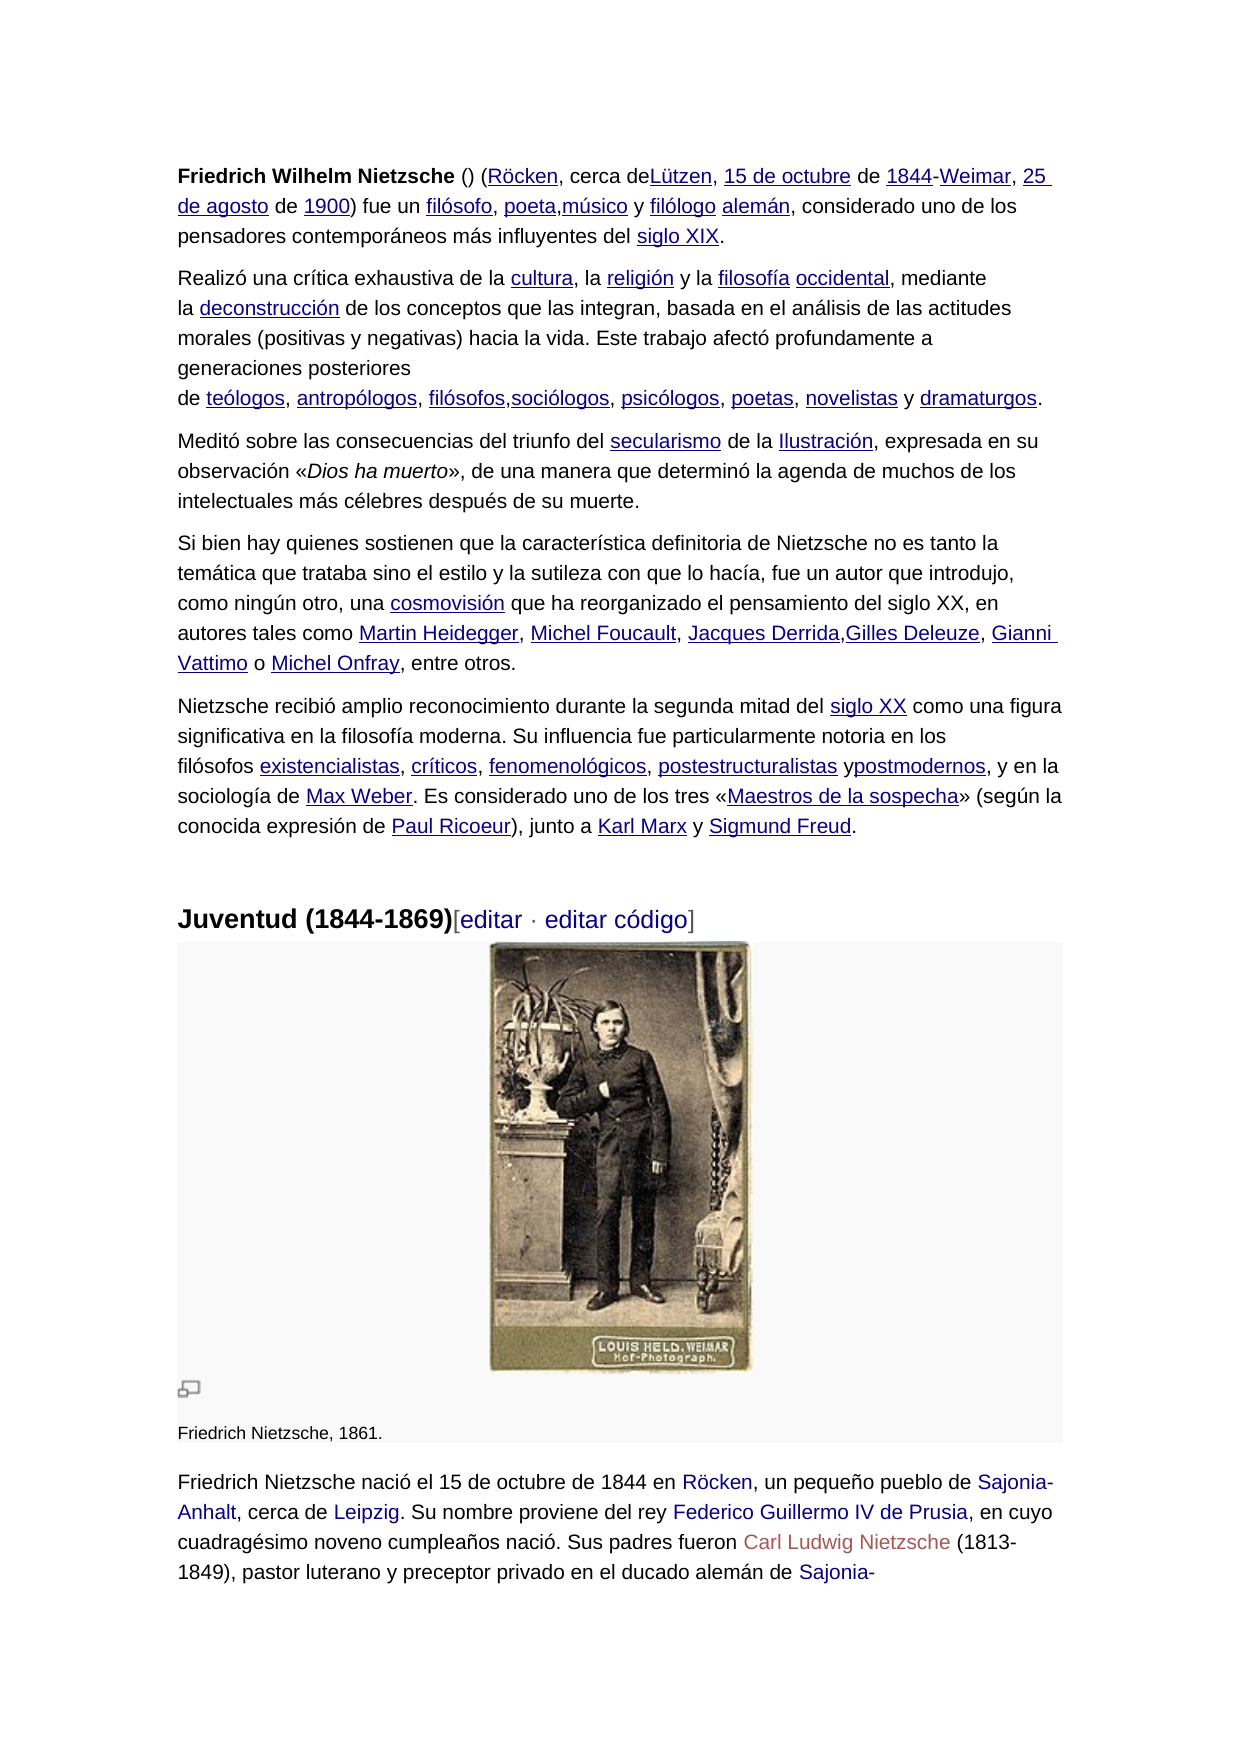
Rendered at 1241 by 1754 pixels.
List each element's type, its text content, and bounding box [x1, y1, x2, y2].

text Realizó una crítica exhaustiva de la cultura, la religión y la filosofía occidental, mediante la deconstrucción de los conceptos que las integran, basada en el análisis de las actitudes morales (positivas y negativas) hacia la vida. Este trabajo afectó profundamente a generaciones posteriores de teólogos, antropólogos, filósofos,sociólogos, psicólogos, poetas, novelistas y dramaturgos. [177, 260, 1063, 410]
text Friedrich Nietzsche, 1861. [177, 1408, 1063, 1443]
text Si bien hay quienes sostienen que la característica definitoria de Nietzsche no es tanto la temática que trataba sino el estilo y la sutileza con que lo hacía, fue un autor que introdujo, como ningún otro, una cosmovisión que ha reorganizado el pensamiento del siglo XX, en autores tales como Martin Heidegger, Michel Foucault, Jacques Derrida,Gilles Deleuze, Gianni Vattimo o Michel Onfray, entre otros. [177, 525, 1063, 675]
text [177, 1464, 1063, 1584]
picture [487, 941, 753, 1374]
text Juventud (1844-1869)[editar · editar código] [177, 903, 1063, 934]
picture [177, 1380, 201, 1398]
text Friedrich Wilhelm Nietzsche () (Röcken, cerca deLützen, 15 de octubre de 1844-Weimar, 25 de agosto de 1900) fue un filósofo, poeta,músico y filólogo alemán, considerado uno de los pensadores contemporáneos más influyentes del siglo XIX. [177, 158, 1063, 248]
text Nietzsche recibió amplio reconocimiento durante la segunda mitad del siglo XX como una figura significativa en la filosofía moderna. Su influencia fue particularmente notoria en los filósofos existencialistas, críticos, fenomenológicos, postestructuralistas ypostmodernos, y en la sociología de Max Weber. Es considerado uno de los tres «Maestros de la sospecha» (según la conocida expresión de Paul Ricoeur), junto a Karl Marx y Sigmund Freud. [177, 688, 1063, 838]
text Meditó sobre las consecuencias del triunfo del secularismo de la Ilustración, expresada en su observación «Dios ha muerto», de una manera que determinó la agenda de muchos de los intelectuales más célebres después de su muerte. [177, 423, 1063, 513]
